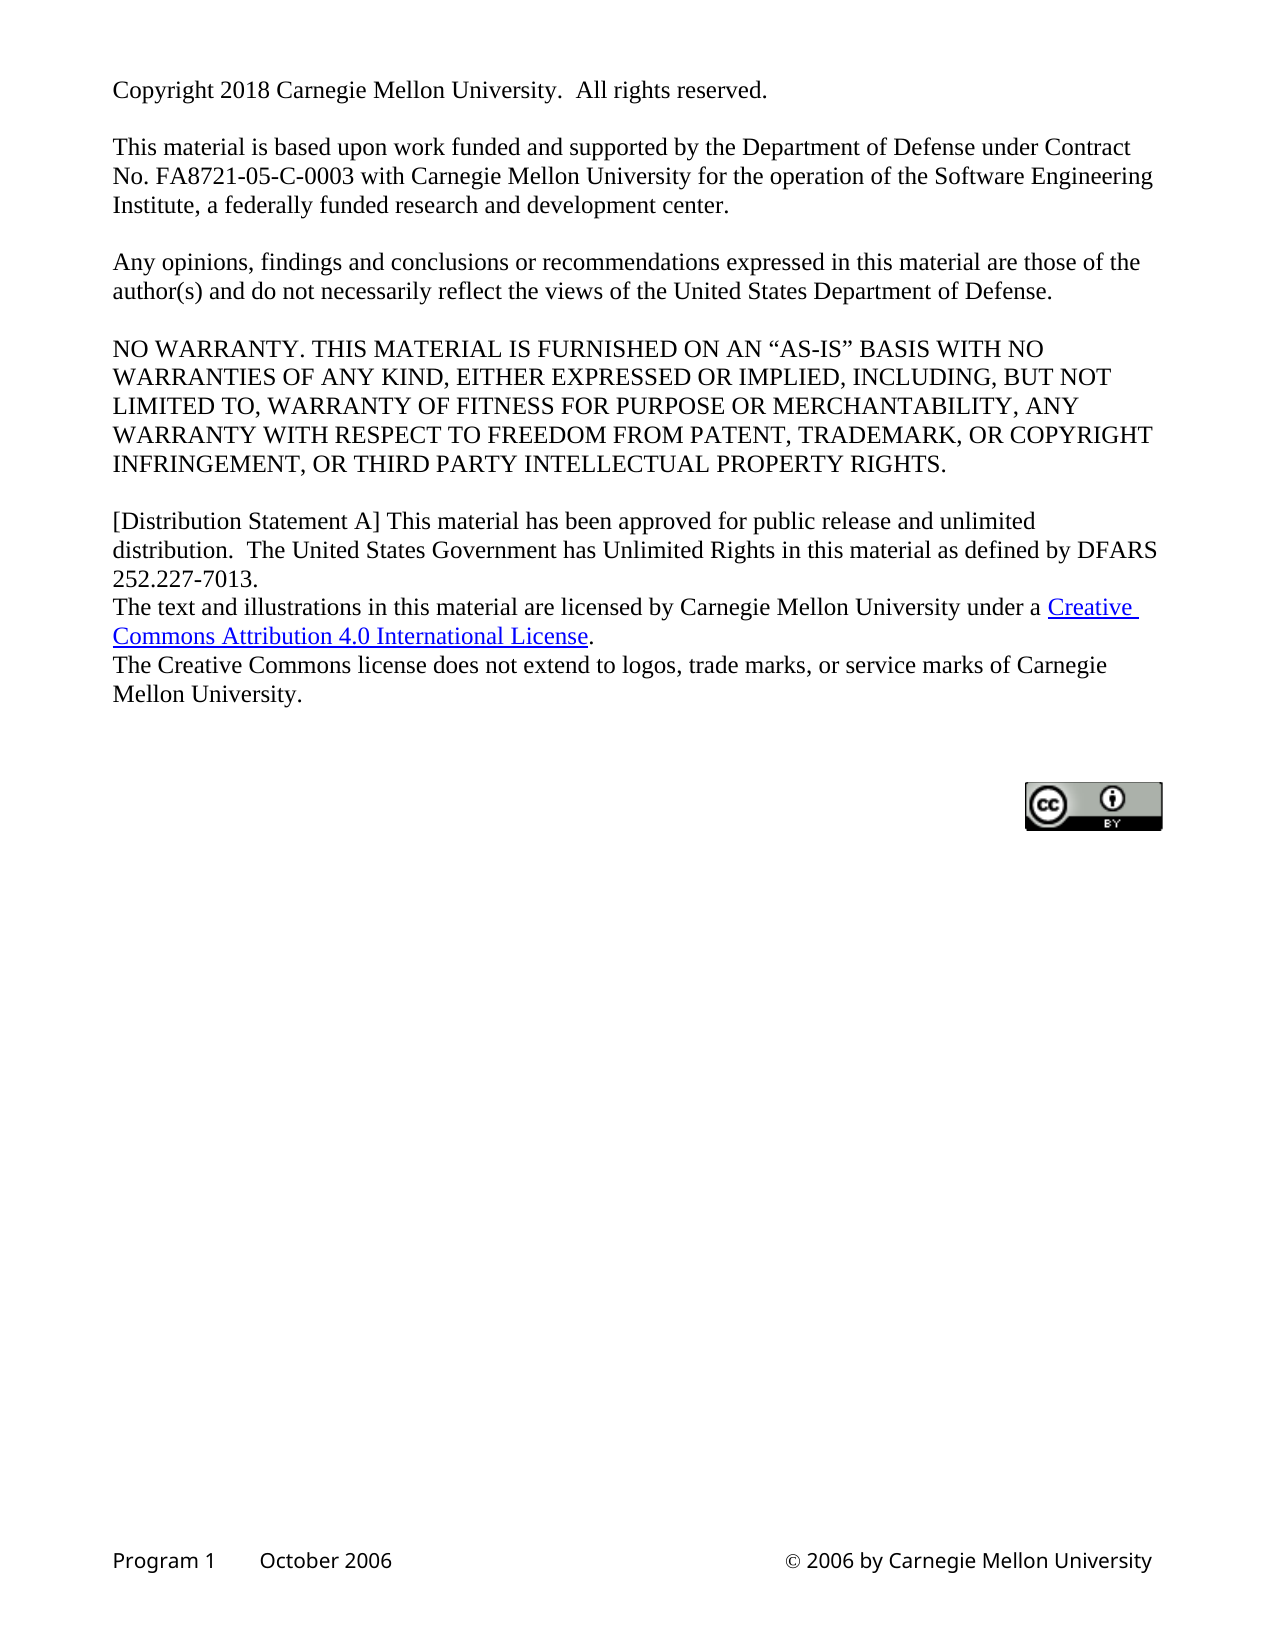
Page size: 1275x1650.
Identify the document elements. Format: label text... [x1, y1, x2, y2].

picture [1025, 782, 1163, 831]
text The text and illustrations in this material are licensed by Carnegie Mellon University under a Creative Commons Attribution 4.0 International License. [112, 592, 1162, 650]
text The Creative Commons license does not extend to logos, trade marks, or service marks of Carnegie Mellon University. [112, 650, 1162, 707]
text Copyright 2018 Carnegie Mellon University. All rights reserved. This material is based upon work funded and supported by the Department of Defense under Contract No. FA8721-05-C-0003 with Carnegie Mellon University for the operation of the Software Engineering Institute, a federally funded research and development center. Any opinions, findings and conclusions or recommendations expressed in this material are those of the author(s) and do not necessarily reflect the views of the United States Department of Defense. NO WARRANTY. THIS MATERIAL IS FURNISHED ON AN “AS-IS” BASIS WITH NO WARRANTIES OF ANY KIND, EITHER EXPRESSED OR IMPLIED, INCLUDING, BUT NOT LIMITED TO, WARRANTY OF FITNESS FOR PURPOSE OR MERCHANTABILITY, ANY WARRANTY WITH RESPECT TO FREEDOM FROM PATENT, TRADEMARK, OR COPYRIGHT INFRINGEMENT, OR THIRD PARTY INTELLECTUAL PROPERTY RIGHTS. [Distribution Statement A] This material has been approved for public release and unlimited distribution. The United States Government has Unlimited Rights in this material as defined by DFARS 252.227-7013. [112, 75, 1162, 592]
